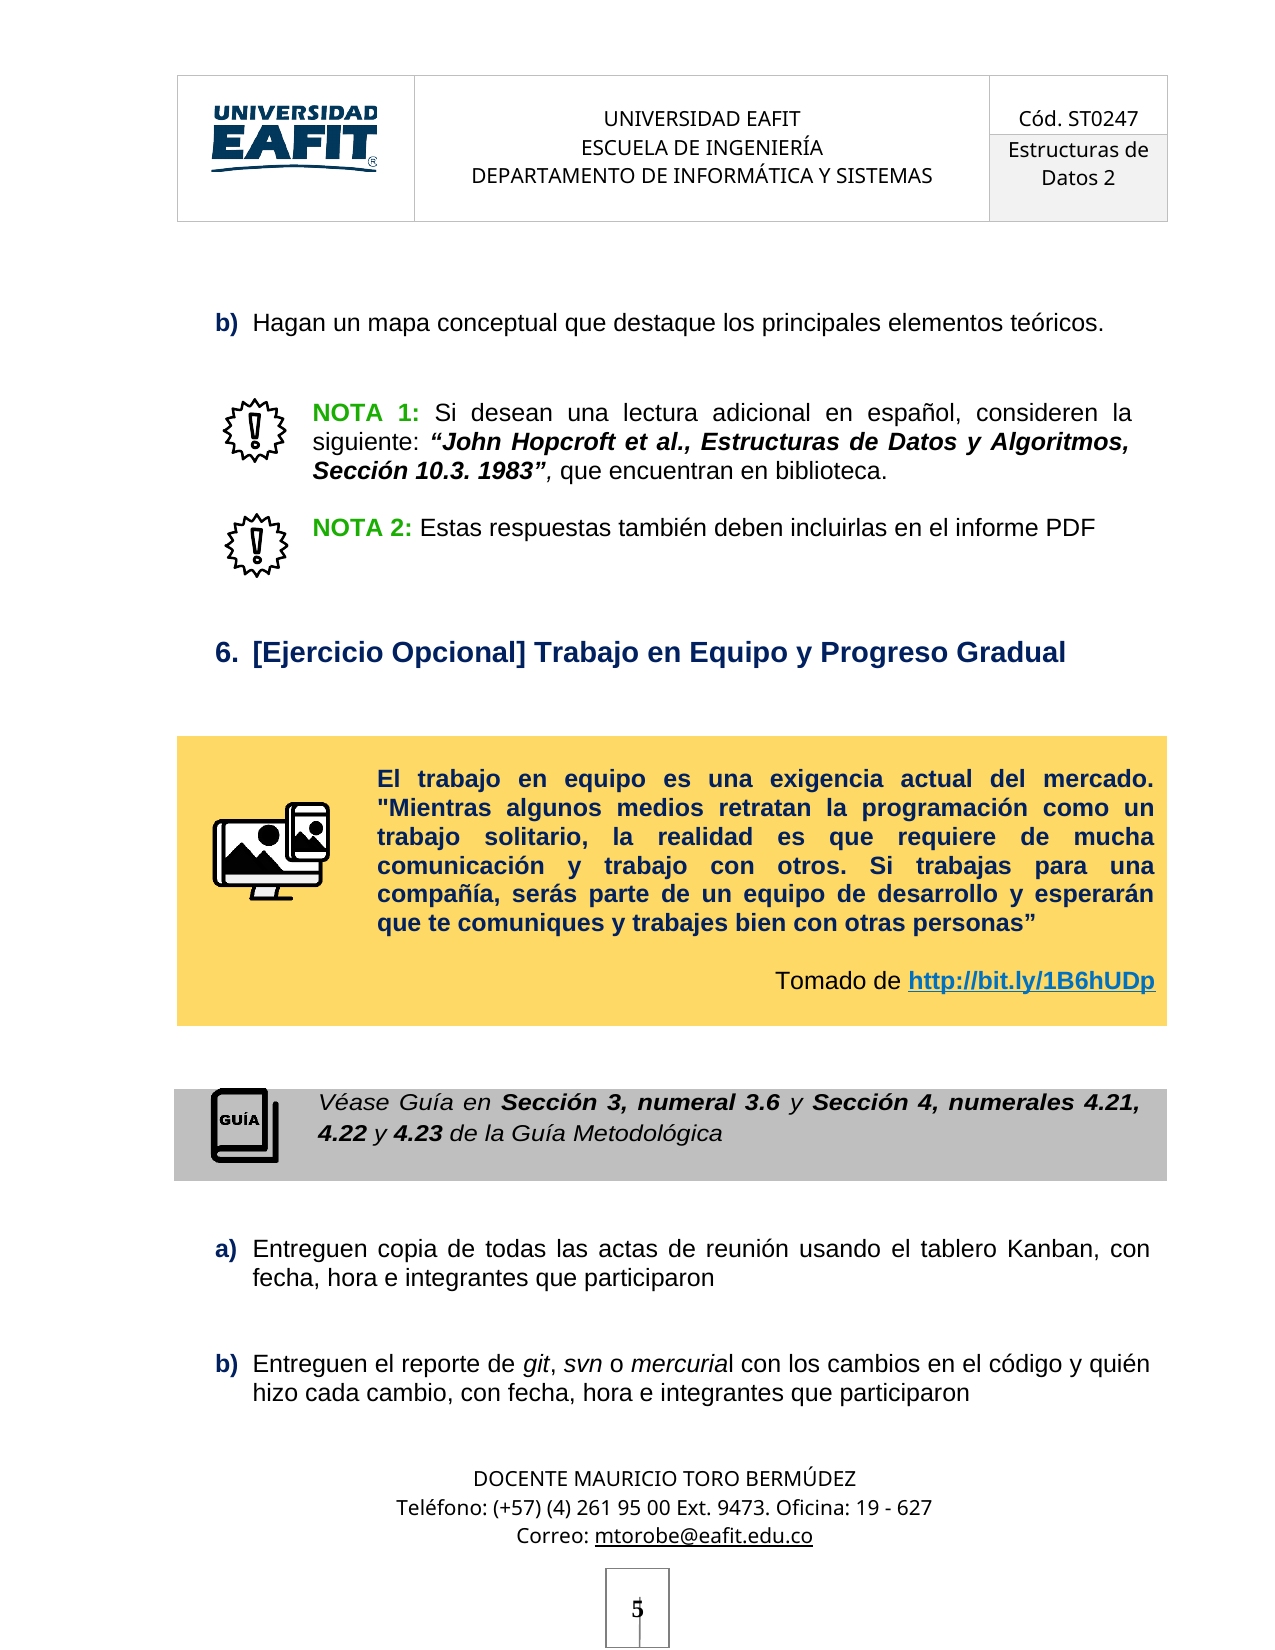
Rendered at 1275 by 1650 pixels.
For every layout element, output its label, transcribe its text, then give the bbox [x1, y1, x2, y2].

list Hagan un mapa conceptual que destaque los principales elementos teóricos. [215, 308, 1152, 337]
picture [211, 105, 377, 172]
table_header [177, 736, 366, 1026]
table_header [215, 398, 301, 513]
table_header NOTA 1: Si desean una lectura adicional en español, consideren la siguiente: “John Hopcroft et al., Estructuras de Datos y Algoritmos, Sección 10.3. 1983”, que encuentran en biblioteca. [301, 398, 1144, 513]
list Entreguen copia de todas las actas de reunión usando el tablero Kanban, con fecha, hora e integrantes que participaron [215, 1234, 1152, 1291]
picture [224, 513, 289, 578]
list Entreguen el reporte de git, svn o mercurial con los cambios en el código y quién hizo cada cambio, con fecha, hora e integrantes que participaron [215, 1349, 1152, 1406]
table_header Véase Guía en Sección 3, numeral 3.6 y Sección 4, numerales 4.21, 4.22 y 4.23 de la Guía Metodológica [307, 1089, 1167, 1181]
picture [222, 398, 287, 463]
table_header [174, 1089, 307, 1181]
picture [205, 1088, 284, 1163]
table_cell NOTA 2: Estas respuestas también deben incluirlas en el informe PDF [301, 513, 1144, 606]
table_cell [215, 513, 301, 606]
table_header El trabajo en equipo es una exigencia actual del mercado. "Mientras algunos medios retratan la programación como un trabajo solitario, la realidad es que requiere de mucha comunicación y trabajo con otros. Si trabajas para una compañía, serás parte de un equipo de desarrollo y esperarán que te comuniques y trabajes bien con otras personas” Tomado de http://bit.ly/1B6hUDp [366, 736, 1167, 1026]
list [Ejercicio Opcional] Trabajo en Equipo y Progreso Gradual [215, 635, 1152, 668]
picture [193, 793, 349, 909]
